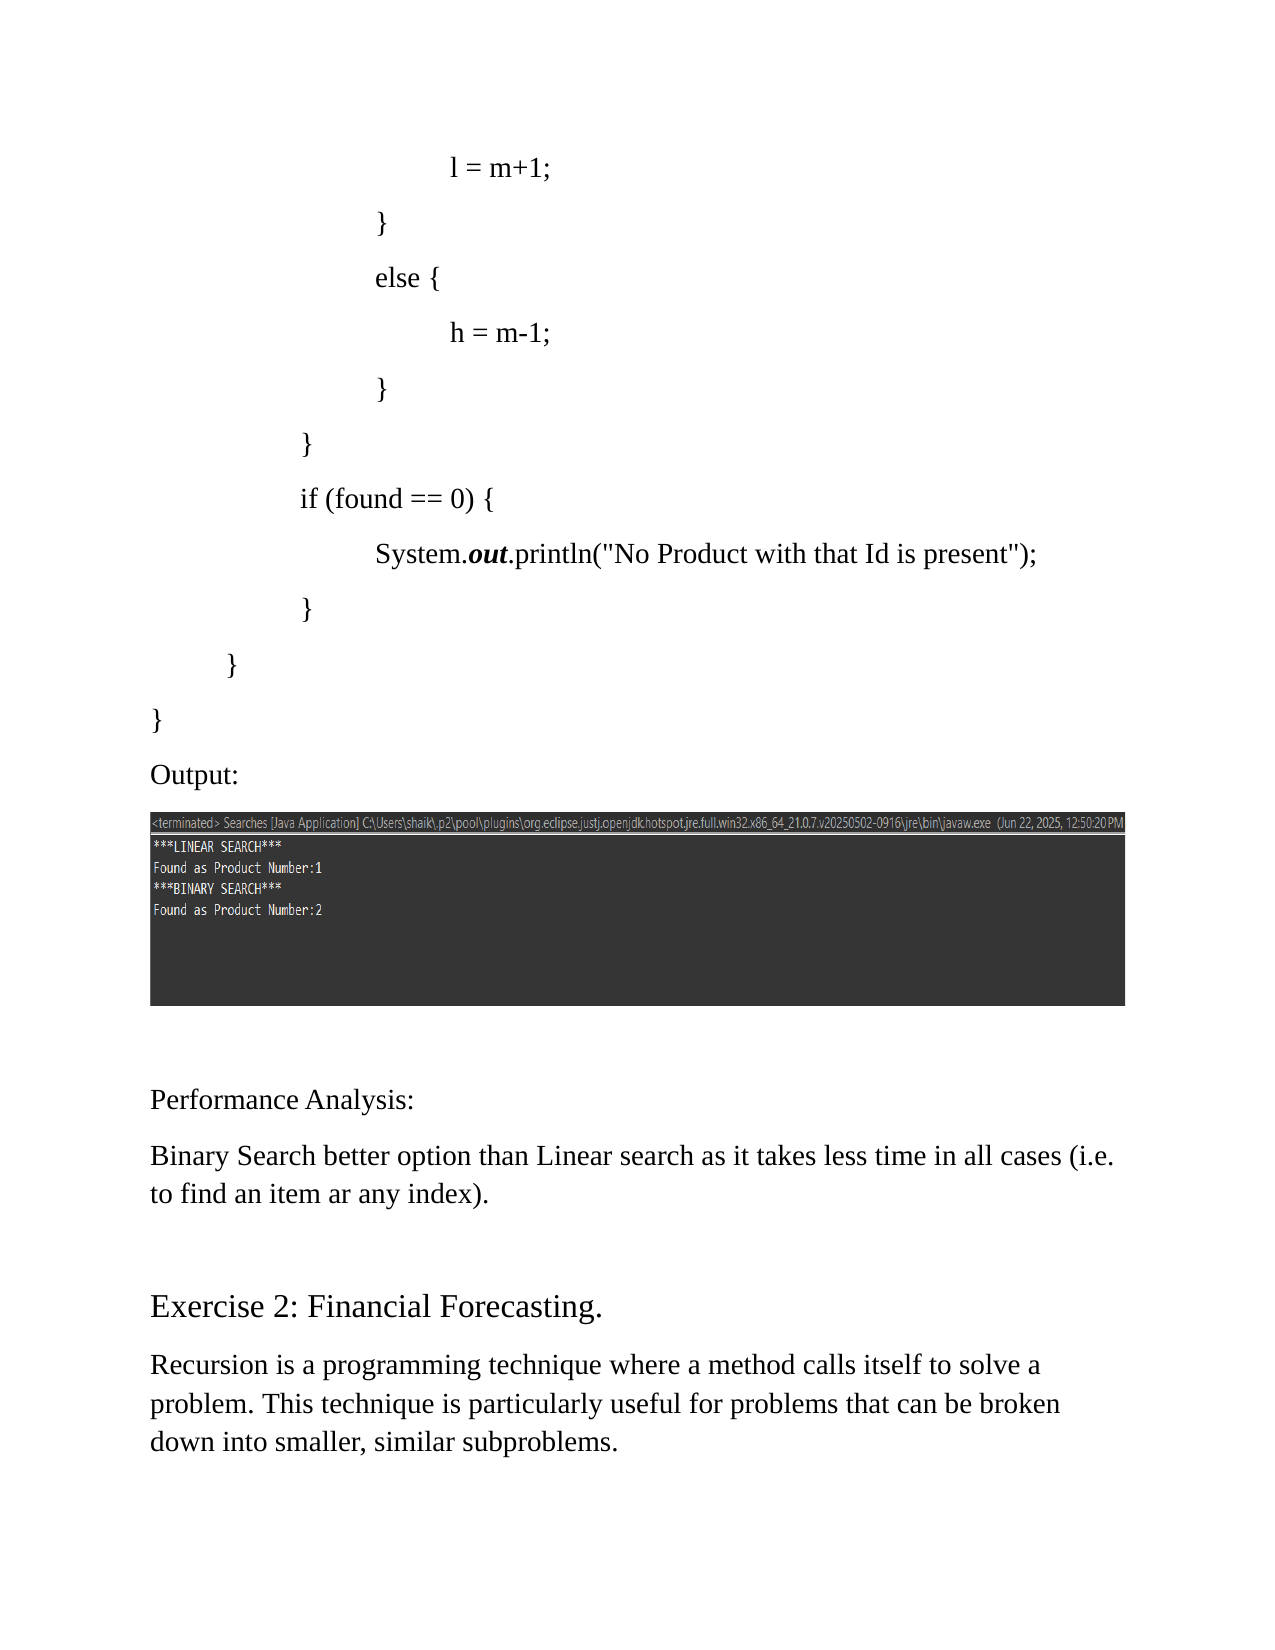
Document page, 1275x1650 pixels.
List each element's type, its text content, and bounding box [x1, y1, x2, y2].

text Performance Analysis: [150, 1082, 1125, 1116]
text } [150, 205, 1125, 239]
picture [150, 812, 1125, 1006]
text if (found == 0) { [150, 481, 1125, 515]
text Binary Search better option than Linear search as it takes less time in all cases (i.e. to find an item ar any index). [150, 1138, 1125, 1210]
text else { [150, 260, 1125, 294]
text System.out.println("No Product with that Id is present"); [150, 536, 1125, 570]
text Recursion is a programming technique where a method calls itself to solve a problem. This technique is particularly useful for problems that can be broken down into smaller, similar subproblems. [150, 1347, 1125, 1458]
text } [150, 702, 1125, 736]
text } [150, 426, 1125, 459]
text Exercise 2: Financial Forecasting. [150, 1287, 1125, 1325]
text Output: [150, 757, 1125, 791]
text h = m-1; [150, 316, 1125, 349]
text l = m+1; [150, 150, 1125, 183]
text } [150, 592, 1125, 625]
text } [150, 647, 1125, 680]
text } [150, 371, 1125, 404]
